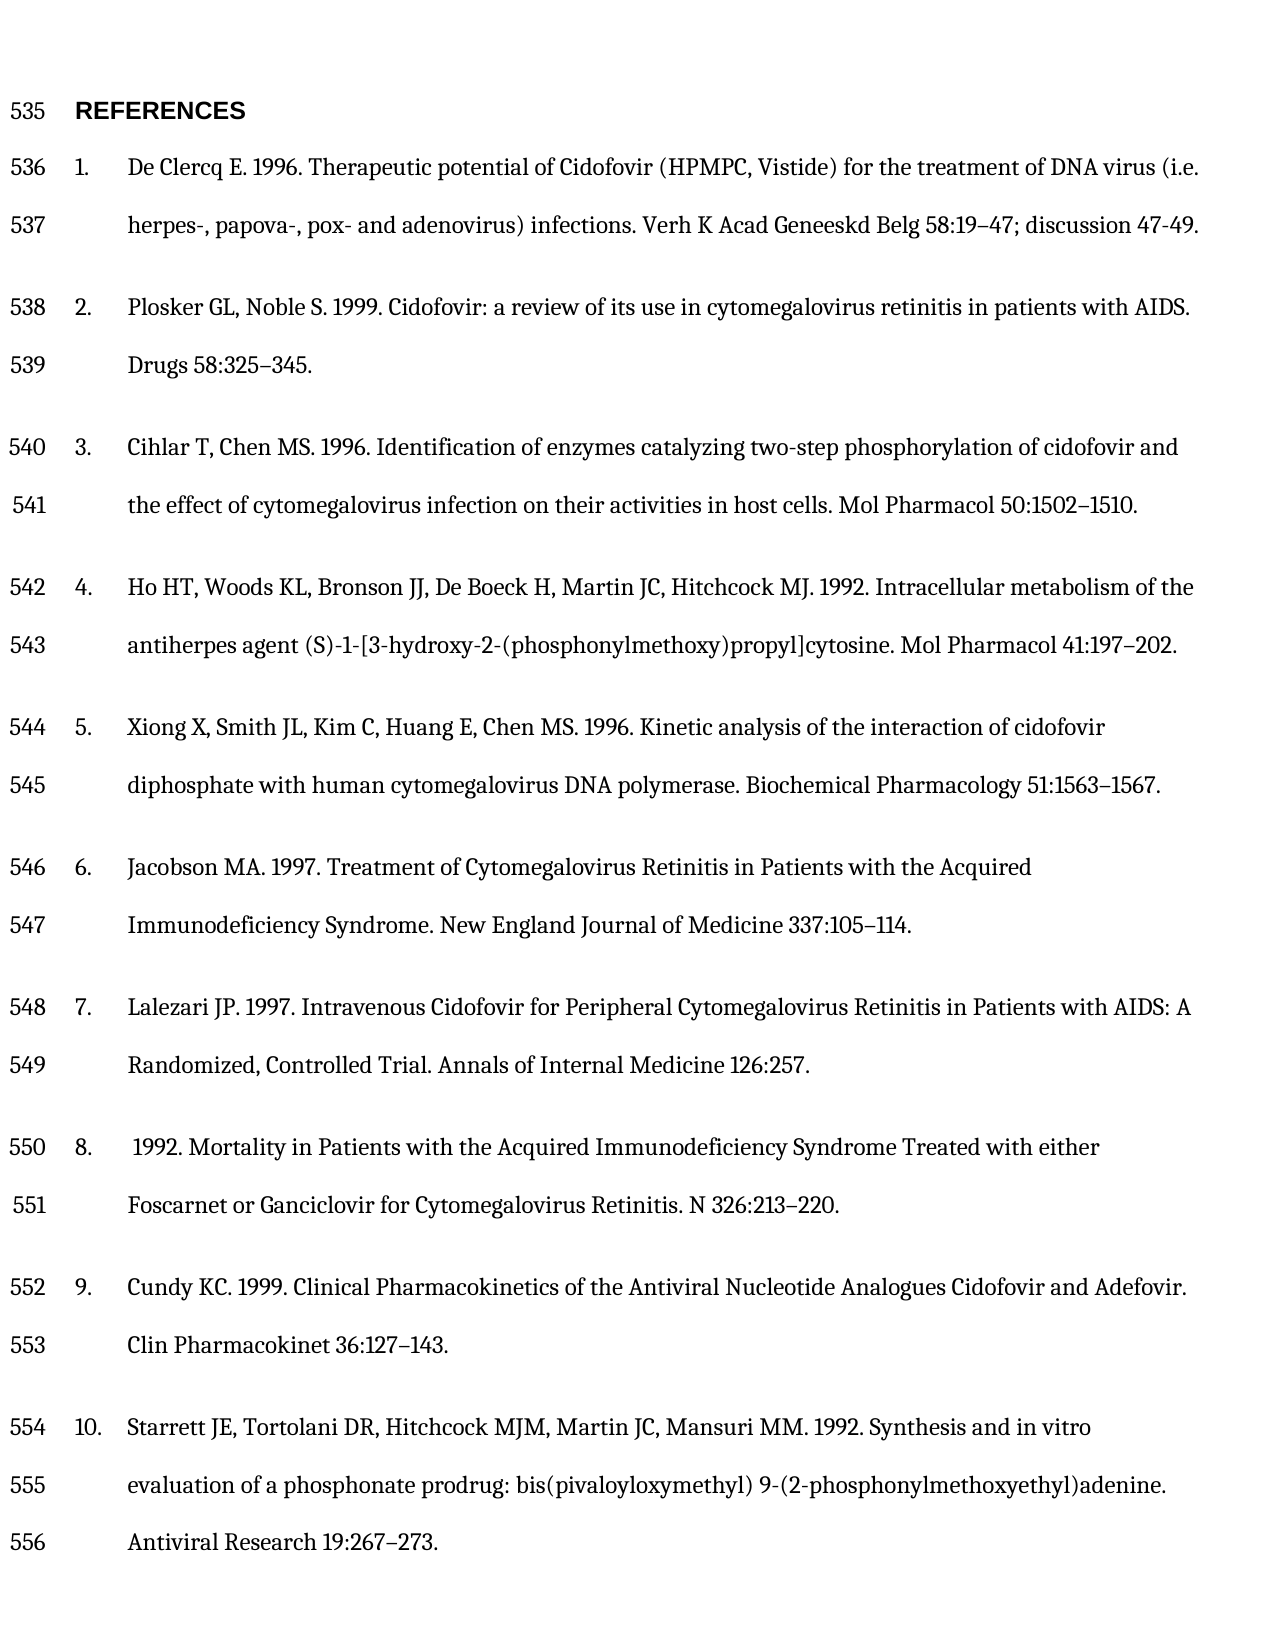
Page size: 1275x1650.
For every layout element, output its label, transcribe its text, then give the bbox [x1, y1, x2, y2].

text 1. De Clercq E. 1996. Therapeutic potential of Cidofovir (HPMPC, Vistide) for the treatment of DNA virus (i.e. herpes-, papova-, pox- and adenovirus) infections. Verh K Acad Geneeskd Belg 58:19–47; discussion 47-49. [75, 153, 1200, 239]
text 9. Cundy KC. 1999. Clinical Pharmacokinetics of the Antiviral Nucleotide Analogues Cidofovir and Adefovir. Clin Pharmacokinet 36:127–143. [75, 1273, 1200, 1359]
subtitle REFERENCES [75, 96, 1200, 124]
text 5. Xiong X, Smith JL, Kim C, Huang E, Chen MS. 1996. Kinetic analysis of the interaction of cidofovir diphosphate with human cytomegalovirus DNA polymerase. Biochemical Pharmacology 51:1563–1567. [75, 713, 1200, 799]
text 8. 1992. Mortality in Patients with the Acquired Immunodeficiency Syndrome Treated with either Foscarnet or Ganciclovir for Cytomegalovirus Retinitis. N 326:213–220. [75, 1133, 1200, 1219]
text 3. Cihlar T, Chen MS. 1996. Identification of enzymes catalyzing two-step phosphorylation of cidofovir and the effect of cytomegalovirus infection on their activities in host cells. Mol Pharmacol 50:1502–1510. [75, 433, 1200, 519]
text 10. Starrett JE, Tortolani DR, Hitchcock MJM, Martin JC, Mansuri MM. 1992. Synthesis and in vitro evaluation of a phosphonate prodrug: bis(pivaloyloxymethyl) 9-(2-phosphonylmethoxyethyl)adenine. Antiviral Research 19:267–273. [75, 1413, 1200, 1557]
text 4. Ho HT, Woods KL, Bronson JJ, De Boeck H, Martin JC, Hitchcock MJ. 1992. Intracellular metabolism of the antiherpes agent (S)-1-[3-hydroxy-2-(phosphonylmethoxy)propyl]cytosine. Mol Pharmacol 41:197–202. [75, 573, 1200, 659]
text 7. Lalezari JP. 1997. Intravenous Cidofovir for Peripheral Cytomegalovirus Retinitis in Patients with AIDS: A Randomized, Controlled Trial. Annals of Internal Medicine 126:257. [75, 993, 1200, 1079]
text 2. Plosker GL, Noble S. 1999. Cidofovir: a review of its use in cytomegalovirus retinitis in patients with AIDS. Drugs 58:325–345. [75, 293, 1200, 379]
text 6. Jacobson MA. 1997. Treatment of Cytomegalovirus Retinitis in Patients with the Acquired Immunodeficiency Syndrome. New England Journal of Medicine 337:105–114. [75, 853, 1200, 939]
